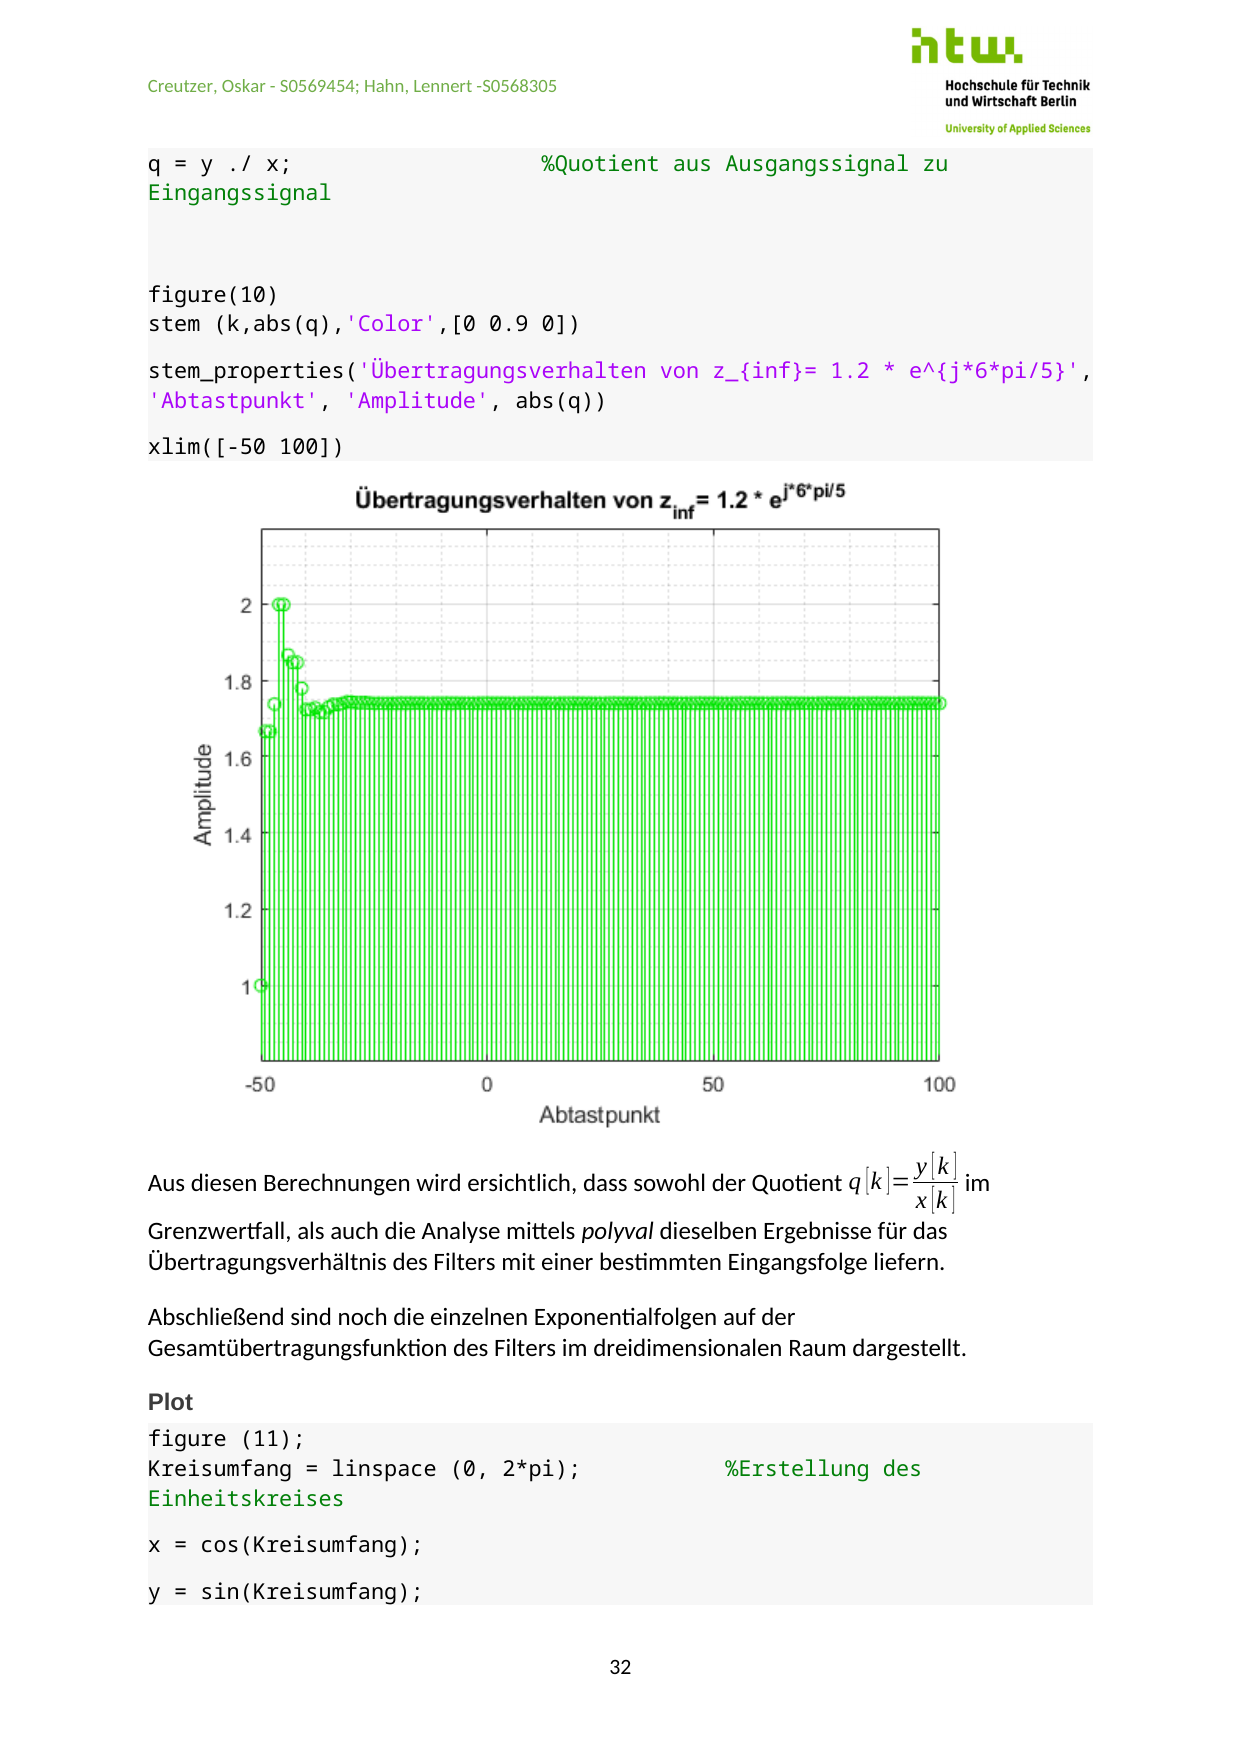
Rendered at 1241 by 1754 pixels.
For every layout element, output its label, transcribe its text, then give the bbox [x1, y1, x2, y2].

text figure(10) [148, 279, 1093, 308]
text Plot [148, 1387, 1077, 1415]
text x = cos(Kreisumfang); [148, 1529, 1093, 1559]
text stem_properties('Übertragungsverhalten von z_{inf}= 1.2 * e^{j*6*pi/5}', 'Abtastpunkt', 'Amplitude', abs(q)) [148, 355, 1093, 414]
text xlim([-50 100]) [148, 431, 1093, 461]
text y = sin(Kreisumfang); [148, 1576, 1093, 1605]
text figure (11); [148, 1423, 1093, 1453]
text q = y ./ x; %Quotient aus Ausgangssignal zu Eingangssignal [148, 148, 1093, 207]
text Kreisumfang = linspace (0, 2*pi); %Erstellung des Einheitskreises [148, 1453, 1093, 1512]
picture [147, 477, 1023, 1134]
picture [911, 26, 1093, 137]
text Aus diesen Berechnungen wird ersichtlich, dass sowohl der Quotient im Grenzwertfall, als auch die Analyse mittels polyval dieselben Ergebnisse für das Übertragungsverhältnis des Filters mit einer bestimmten Eingangsfolge liefern. [148, 1151, 1093, 1276]
text stem (k,abs(q),'Color',[0 0.9 0]) [148, 308, 1093, 338]
text Abschließend sind noch die einzelnen Exponentialfolgen auf der Gesamtübertragungsfunktion des Filters im dreidimensionalen Raum dargestellt. [148, 1301, 1093, 1362]
